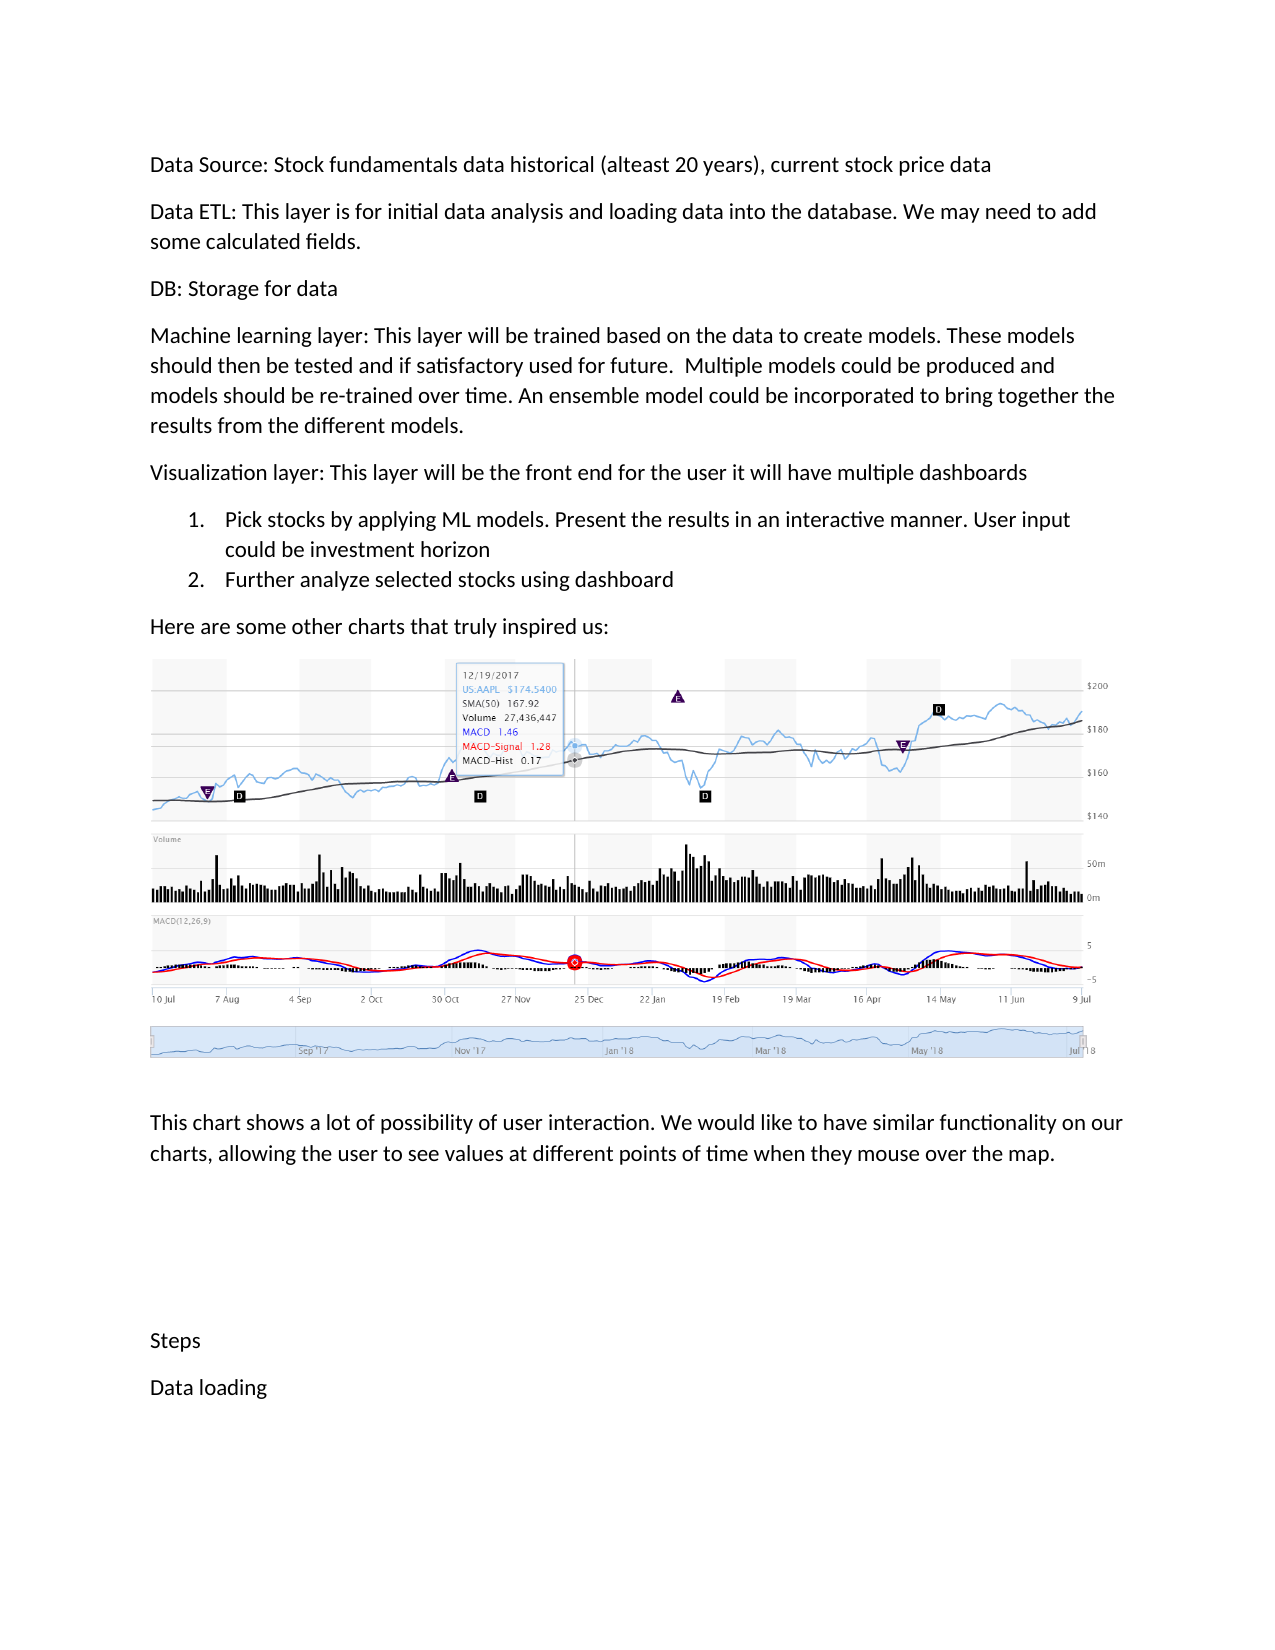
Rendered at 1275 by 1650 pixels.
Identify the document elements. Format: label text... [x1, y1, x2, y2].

text DB: Storage for data [150, 274, 1125, 302]
picture [150, 659, 1125, 1090]
text This chart shows a lot of possibility of user interaction. We would like to have similar functionality on our charts, allowing the user to see values at different points of time when they mouse over the map. [150, 1108, 1125, 1167]
text Steps [150, 1326, 1125, 1354]
list Further analyze selected stocks using dashboard [187, 566, 1125, 594]
list Pick stocks by applying ML models. Present the results in an interactive manner. User input could be investment horizon [187, 505, 1125, 563]
text Here are some other charts that truly inspired us: [150, 612, 1125, 641]
text Machine learning layer: This layer will be trained based on the data to create models. These models should then be tested and if satisfactory used for future. Multiple models could be produced and models should be re-trained over time. An ensemble model could be incorporated to bring together the results from the different models. [150, 321, 1125, 439]
text Data loading [150, 1373, 1125, 1401]
text Data ETL: This layer is for initial data analysis and loading data into the database. We may need to add some calculated fields. [150, 197, 1125, 255]
text Data Source: Stock fundamentals data historical (alteast 20 years), current stock price data [150, 150, 1125, 178]
text Visualization layer: This layer will be the front end for the user it will have multiple dashboards [150, 458, 1125, 486]
